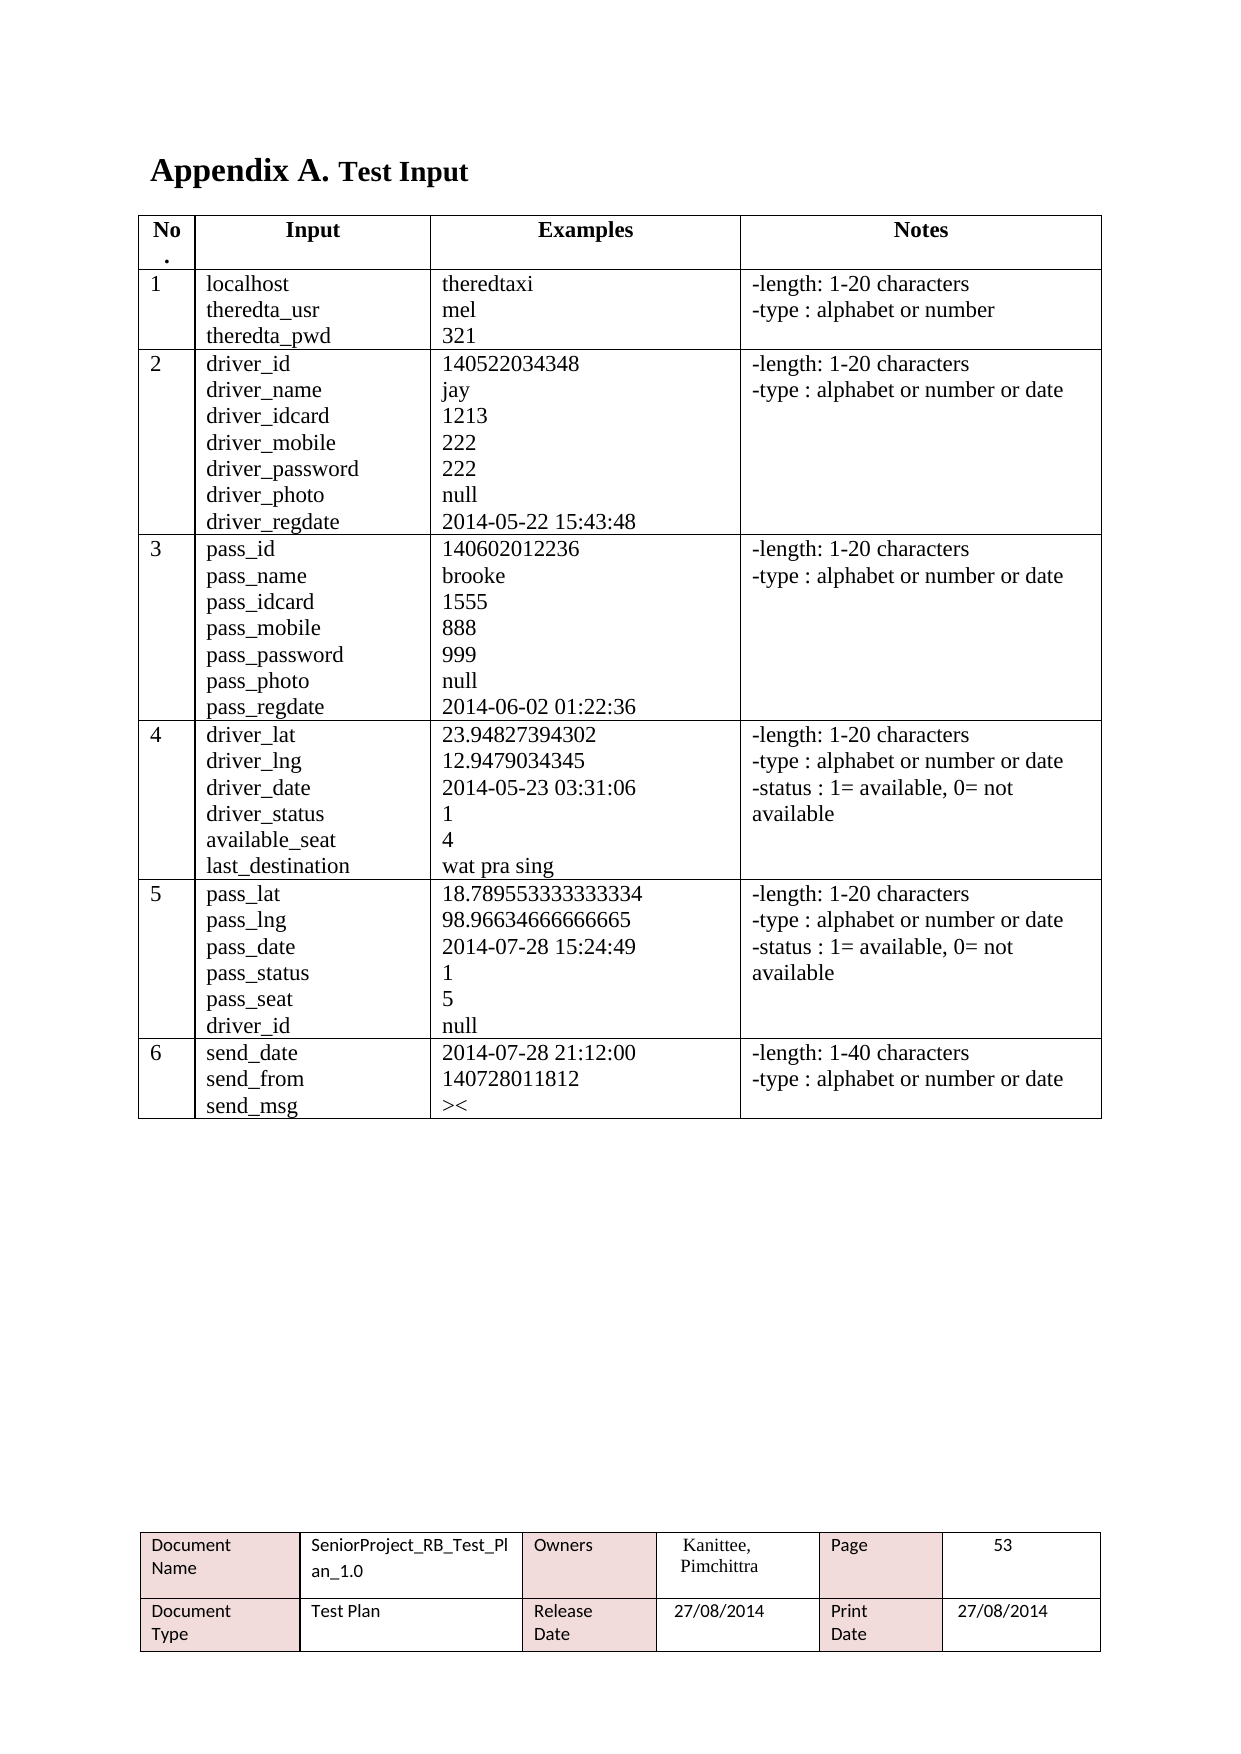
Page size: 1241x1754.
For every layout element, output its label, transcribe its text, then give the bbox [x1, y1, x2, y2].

table_header Input [196, 216, 430, 269]
table_cell 23.94827394302 12.9479034345 2014-05-23 03:31:06 1 4 wat pra sing [431, 721, 740, 879]
table_cell driver_lat driver_lng driver_date driver_status available_seat last_destination [196, 721, 430, 879]
table_cell -length: 1-20 characters -type : alphabet or number or date [741, 535, 1101, 720]
table_cell pass_lat pass_lng pass_date pass_status pass_seat driver_id [196, 880, 430, 1038]
table_cell -length: 1-20 characters -type : alphabet or number or date -status : 1= available, 0= not available [741, 880, 1101, 1038]
table_cell -length: 1-40 characters -type : alphabet or number or date [741, 1039, 1101, 1118]
table_cell -length: 1-20 characters -type : alphabet or number or date -status : 1= available, 0= not available [741, 721, 1101, 879]
table_cell 3 [139, 535, 194, 720]
table_cell 2014-07-28 21:12:00 140728011812 >< [431, 1039, 740, 1118]
table_cell pass_id pass_name pass_idcard pass_mobile pass_password pass_photo pass_regdate [196, 535, 430, 720]
table_cell 6 [139, 1039, 194, 1118]
table_cell 140522034348 jay 1213 222 222 null 2014-05-22 15:43:48 [431, 350, 740, 534]
table_cell theredtaxi mel 321 [431, 270, 740, 349]
table_cell 5 [139, 880, 194, 1038]
table_cell 140602012236 brooke 1555 888 999 null 2014-06-02 01:22:36 [431, 535, 740, 720]
table_header Notes [741, 216, 1101, 269]
table_cell 1 [139, 270, 194, 349]
table_cell driver_id driver_name driver_idcard driver_mobile driver_password driver_photo driver_regdate [196, 350, 430, 534]
text Appendix A. Test Input [150, 150, 1090, 188]
table_cell -length: 1-20 characters -type : alphabet or number [741, 270, 1101, 349]
table_cell 2 [139, 350, 194, 534]
table_header Examples [431, 216, 740, 269]
table_cell 18.789553333333334 98.96634666666665 2014-07-28 15:24:49 1 5 null [431, 880, 740, 1038]
table_cell 4 [139, 721, 194, 879]
table_header No. [139, 216, 194, 269]
table_cell -length: 1-20 characters -type : alphabet or number or date [741, 350, 1101, 534]
table_cell send_date send_from send_msg [196, 1039, 430, 1118]
table_cell localhost theredta_usr theredta_pwd [196, 270, 430, 349]
